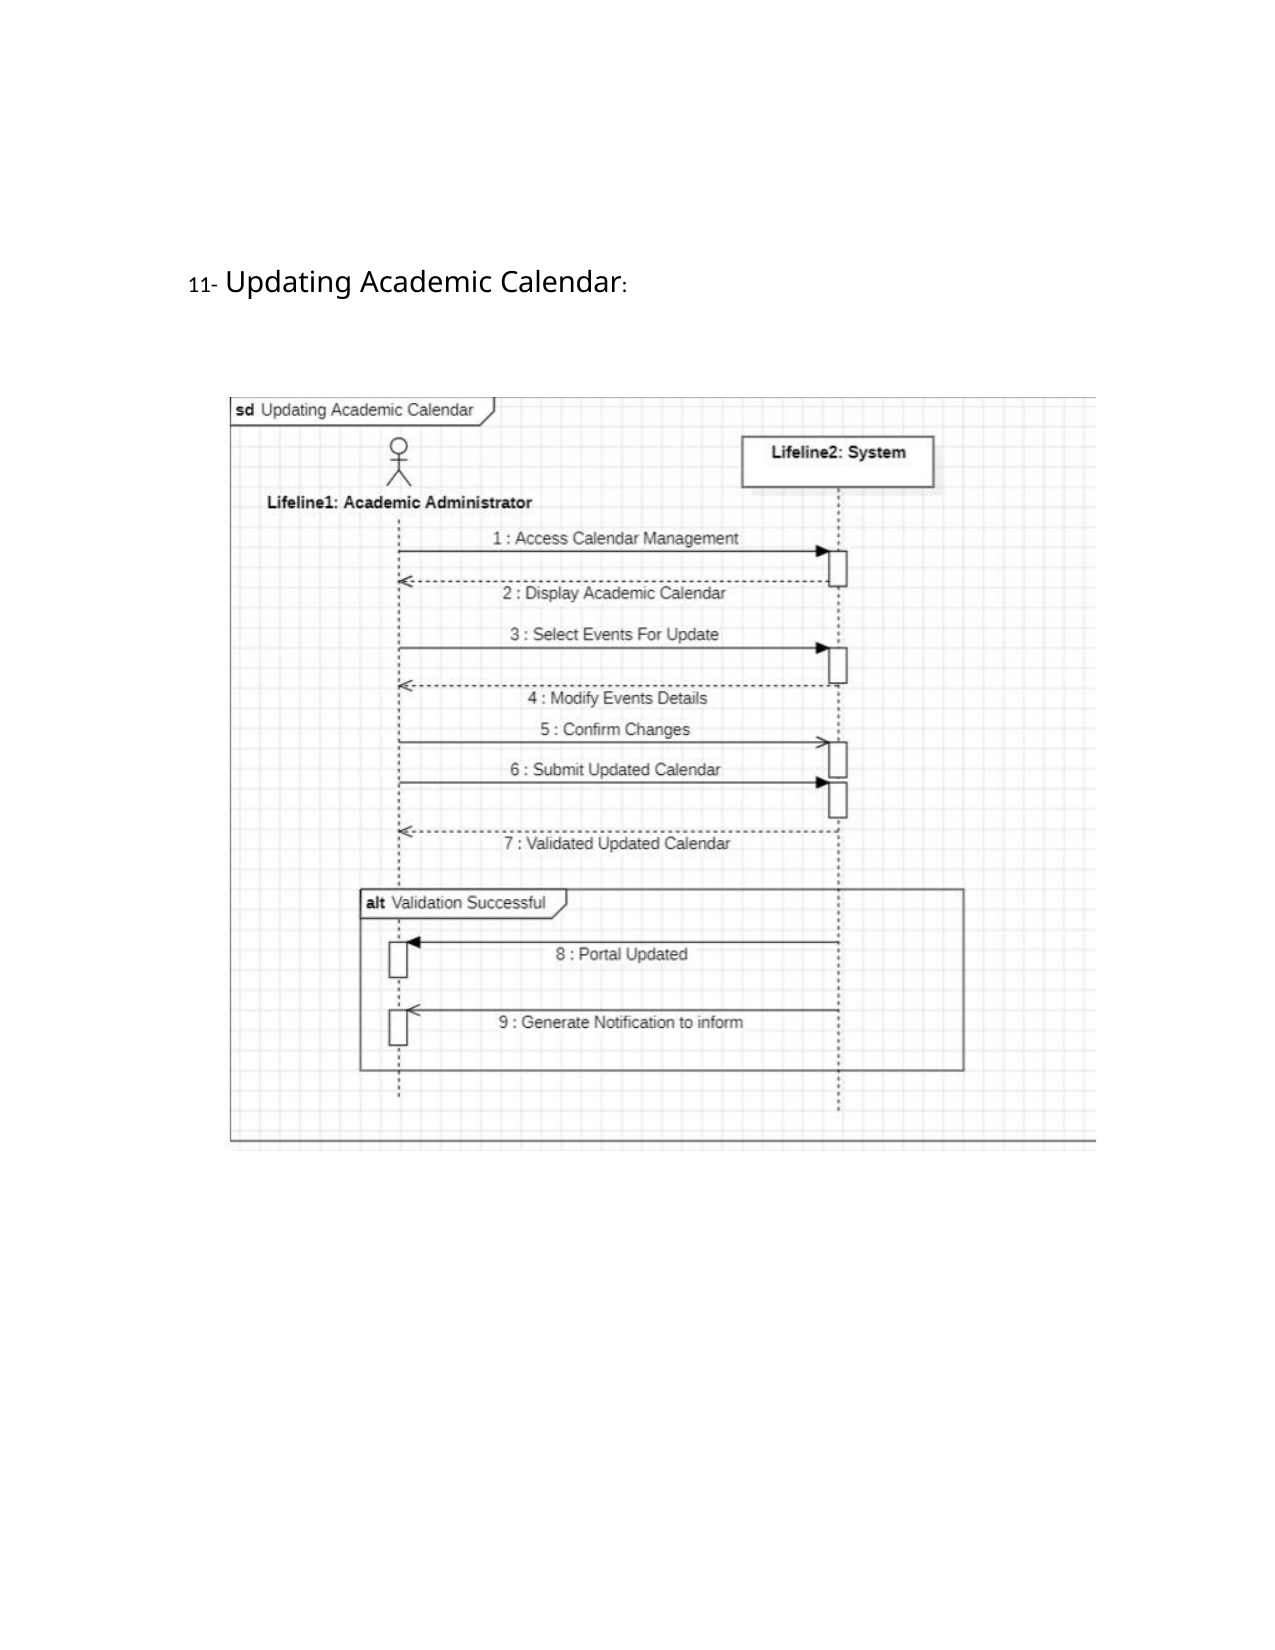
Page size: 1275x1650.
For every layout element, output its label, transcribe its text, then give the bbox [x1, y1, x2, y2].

list Updating Academic Calendar: [187, 261, 1210, 301]
picture [225, 397, 1097, 1151]
